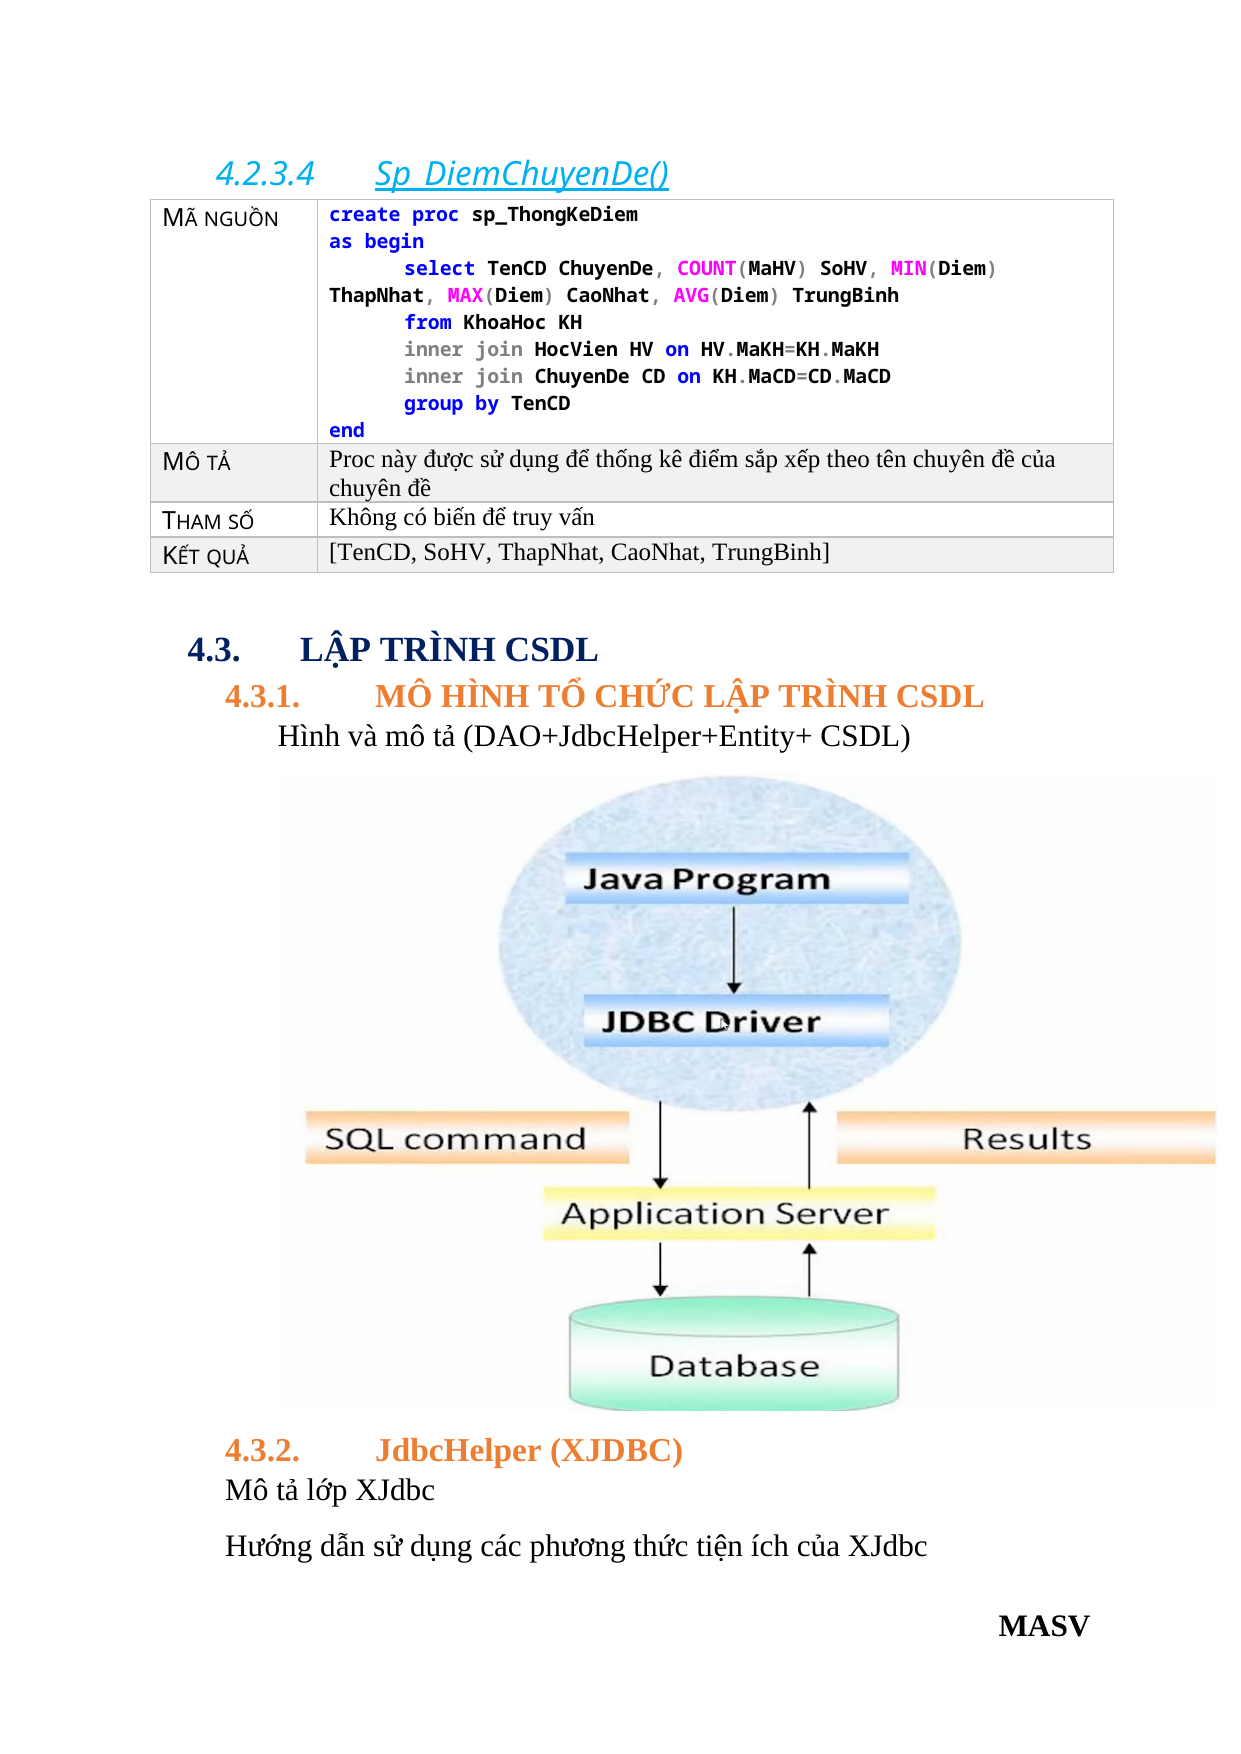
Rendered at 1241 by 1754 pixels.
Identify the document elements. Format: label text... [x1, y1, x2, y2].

text Hình và mô tả (DAO+JdbcHelper+Entity+ CSDL) [277, 718, 1090, 753]
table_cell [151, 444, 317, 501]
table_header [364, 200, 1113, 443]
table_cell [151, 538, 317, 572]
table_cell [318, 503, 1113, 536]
subtitle Sp_DiemChuyenDe() [216, 150, 1090, 195]
text Mô tả lớp XJdbc [225, 1471, 1090, 1507]
picture [277, 773, 1218, 1411]
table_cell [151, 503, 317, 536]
text Hướng dẫn sử dụng các phương thức tiện ích của XJdbc [225, 1527, 1090, 1563]
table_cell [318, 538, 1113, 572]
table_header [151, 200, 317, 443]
subtitle MÔ HÌNH TỔ CHỨC LẬP TRÌNH CSDL [225, 676, 1090, 714]
subtitle LẬP TRÌNH CSDL [187, 628, 1090, 669]
subtitle JdbcHelper (XJDBC) [225, 1430, 1090, 1468]
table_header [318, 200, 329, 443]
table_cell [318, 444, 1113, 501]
